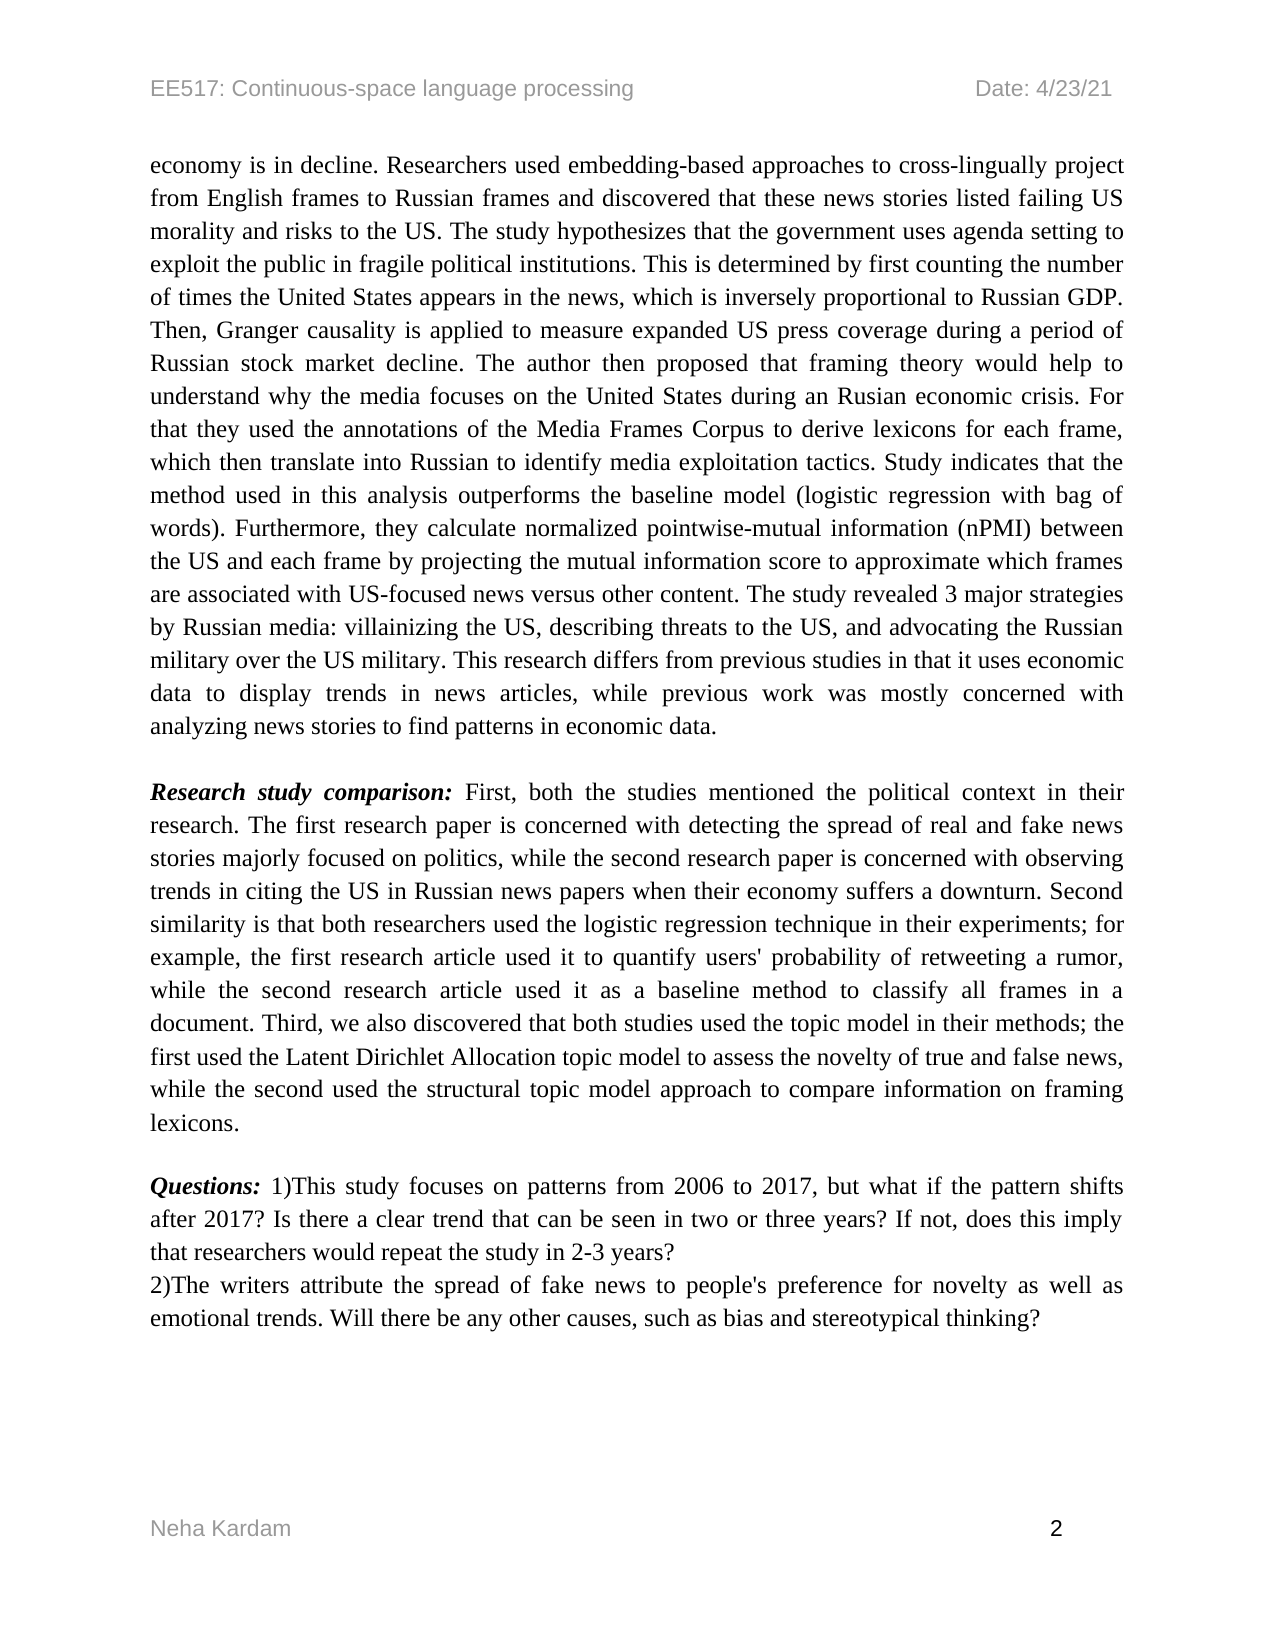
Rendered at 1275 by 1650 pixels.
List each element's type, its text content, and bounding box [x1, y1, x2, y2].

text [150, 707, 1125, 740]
text 2)The writers attribute the spread of fake news to people's preference for novelty as well as emotional trends. Will there be any other causes, such as bias and stereotypical thinking? [150, 1299, 1125, 1332]
text Questions: 1)This study focuses on patterns from 2006 to 2017, but what if the pattern shifts after 2017? Is there a clear trend that can be seen in two or three years? If not, does this imply that researchers would repeat the study in 2-3 years? [150, 1233, 1125, 1266]
